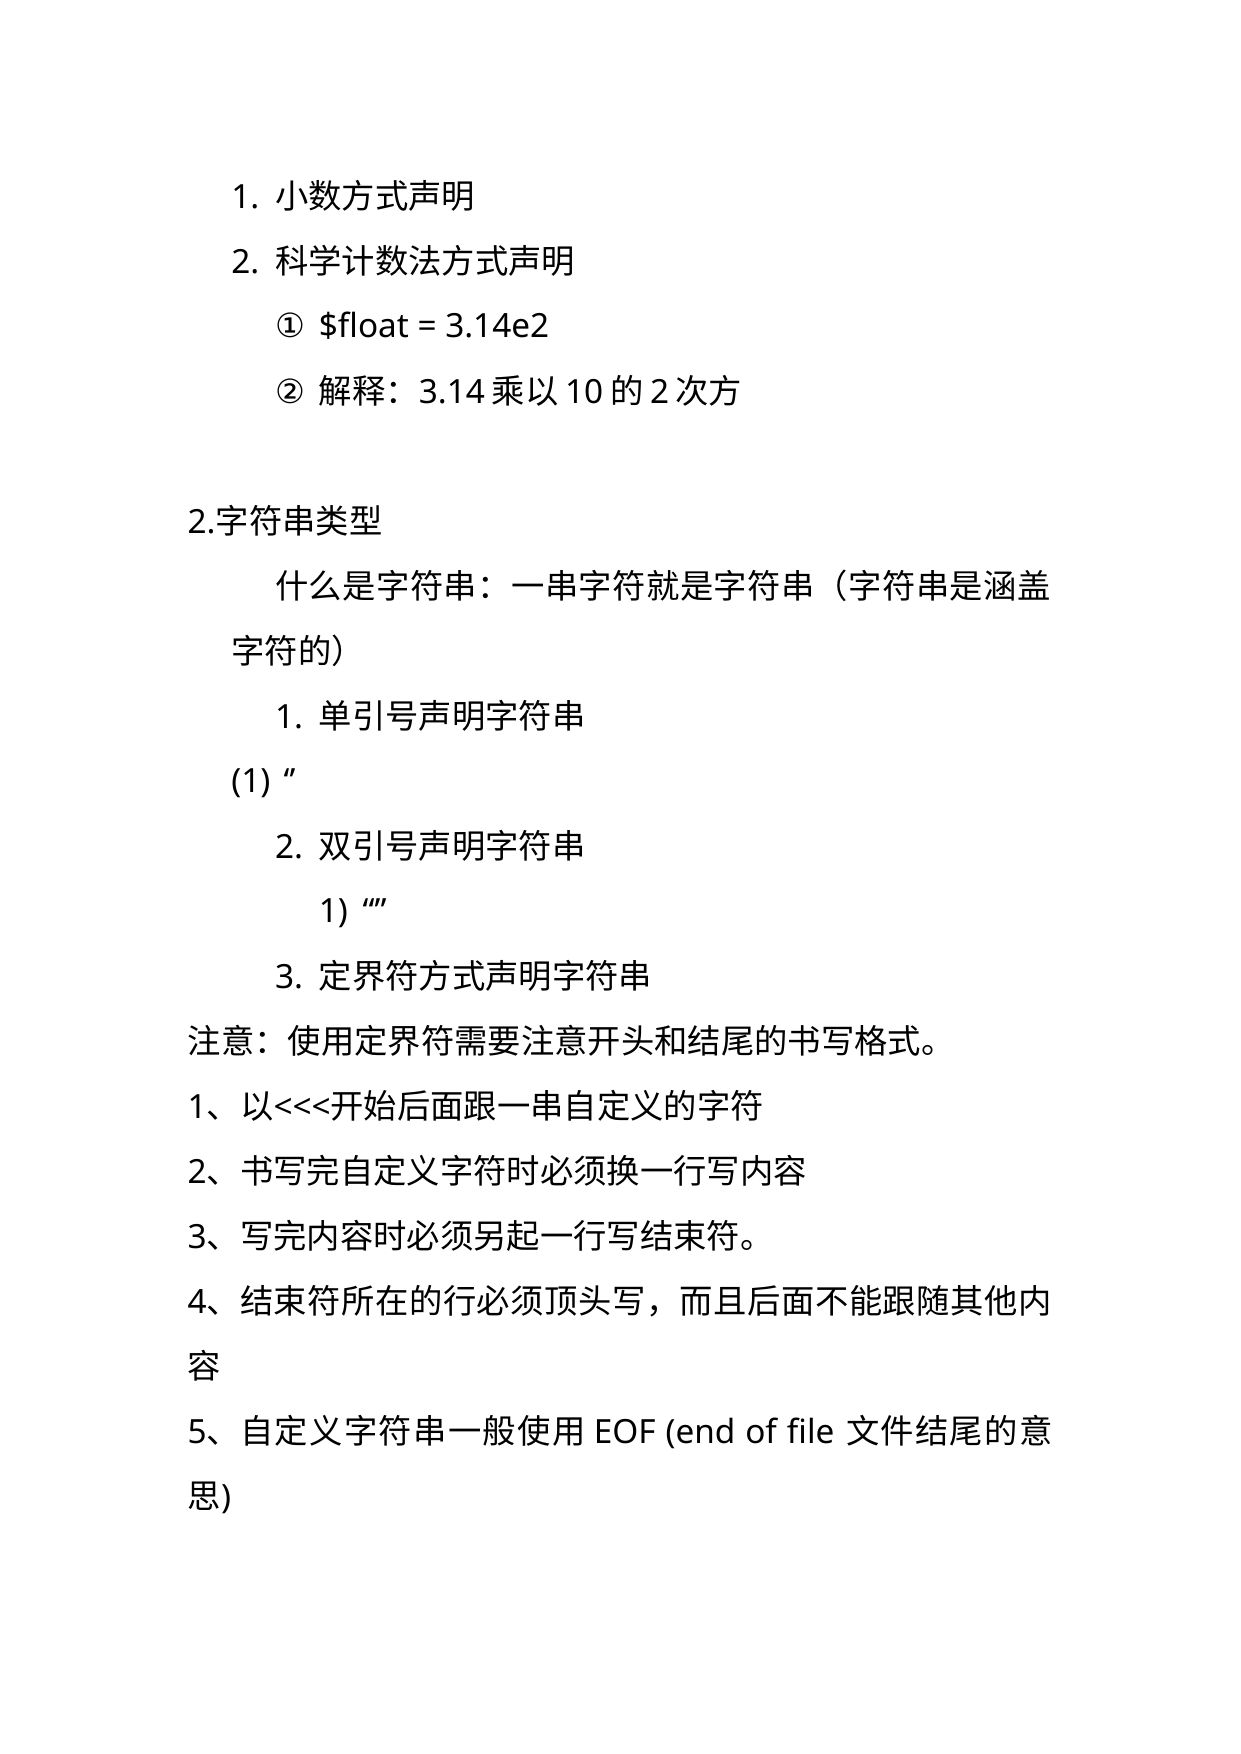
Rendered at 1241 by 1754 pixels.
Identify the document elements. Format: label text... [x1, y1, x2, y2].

list $float = 3.14e2 [275, 292, 1053, 357]
list 定界符方式声明字符串 [231, 942, 1053, 1007]
list 单引号声明字符串 [231, 682, 1053, 747]
list 双引号声明字符串 [231, 812, 1053, 877]
list 书写完自定义字符时必须换一行写内容 [187, 1137, 1053, 1202]
list 什么是字符串：一串字符就是字符串（字符串是涵盖字符的） [231, 552, 1053, 682]
list 注意：使用定界符需要注意开头和结尾的书写格式。 [187, 1007, 1053, 1072]
list “” [319, 877, 1053, 942]
list ‘’ [187, 747, 1053, 812]
list 自定义字符串一般使用EOF (end of file 文件结尾的意思) [187, 1397, 1053, 1527]
list 结束符所在的行必须顶头写，而且后面不能跟随其他内容 [187, 1267, 1053, 1397]
list 解释：3.14乘以10的2次方 [275, 357, 1053, 422]
list 小数方式声明 [231, 162, 1053, 227]
list 写完内容时必须另起一行写结束符。 [187, 1202, 1053, 1267]
list 以<<<开始后面跟一串自定义的字符 [187, 1072, 1053, 1137]
list 科学计数法方式声明 [231, 227, 1053, 292]
list 2.字符串类型 [187, 487, 1053, 552]
